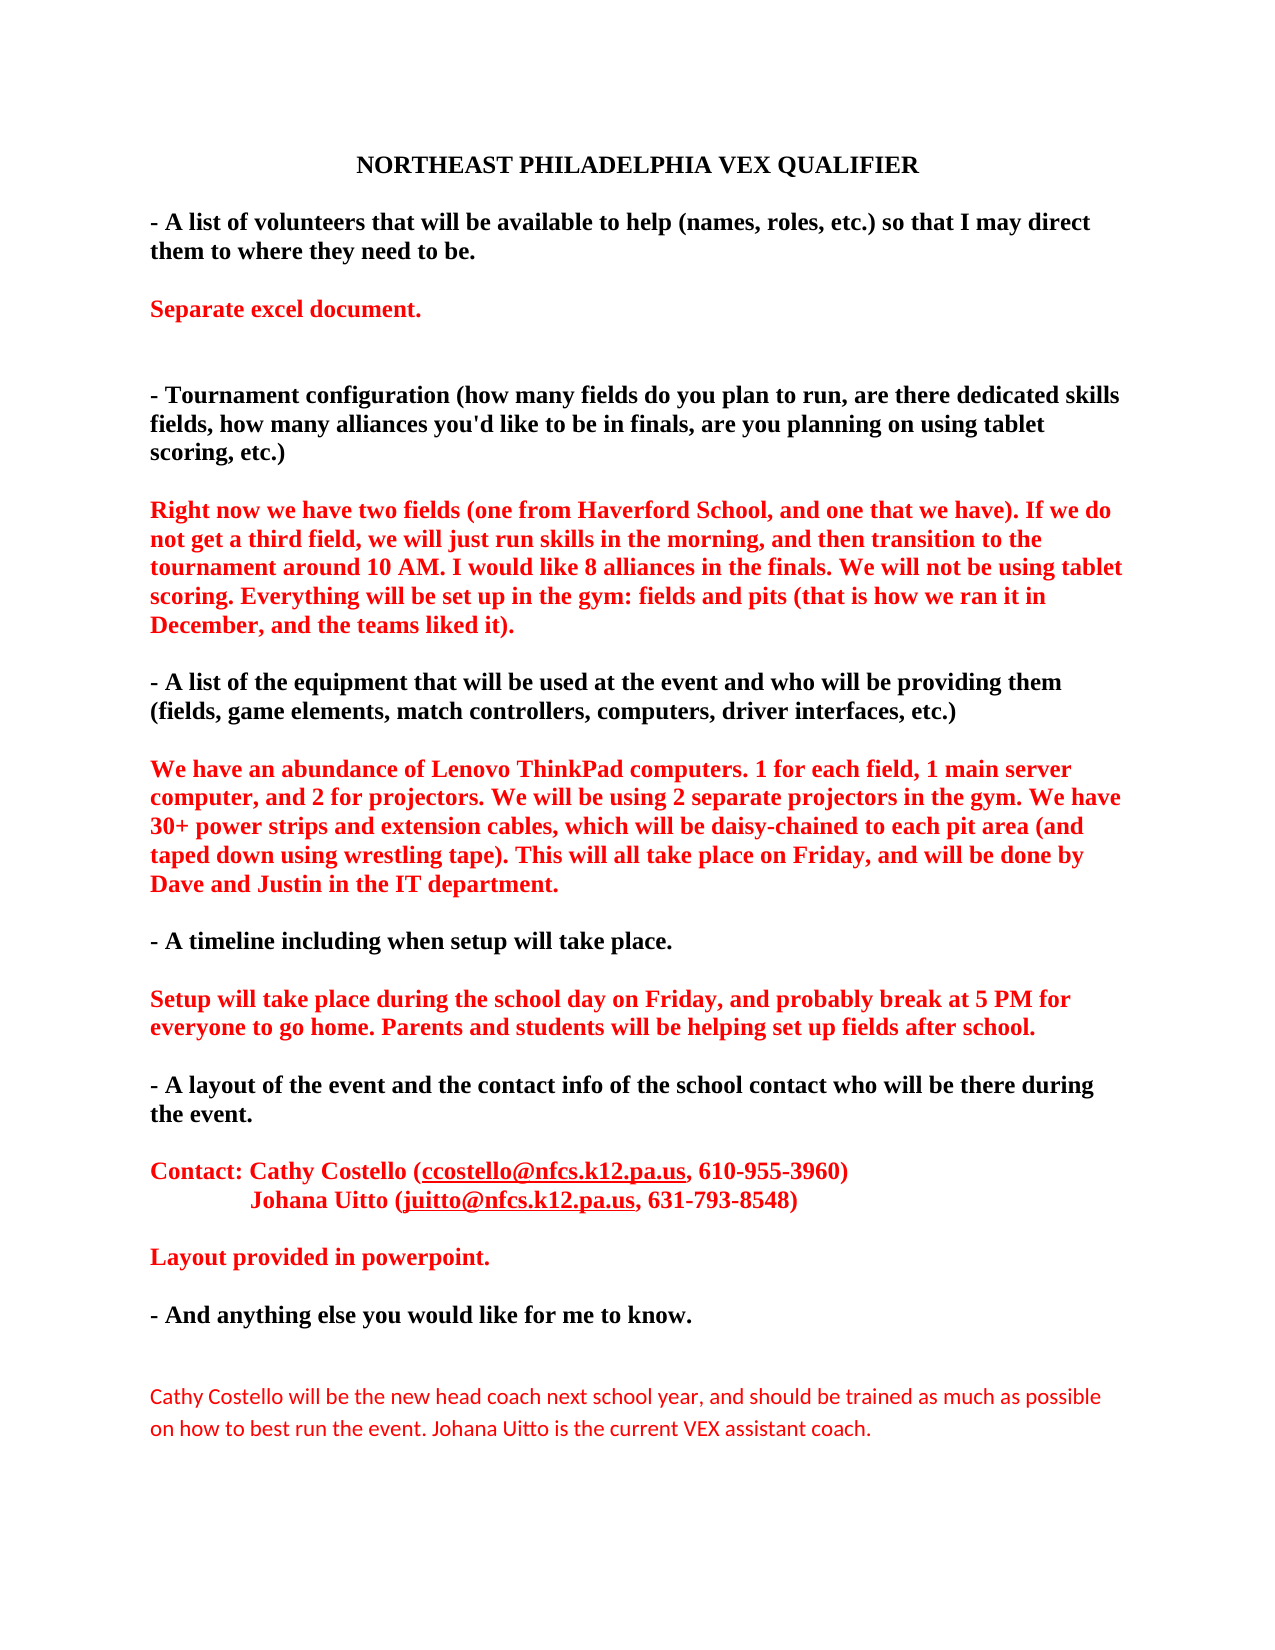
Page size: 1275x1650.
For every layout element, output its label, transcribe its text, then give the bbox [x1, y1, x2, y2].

text Layout provided in powerpoint. [150, 1242, 1125, 1271]
text We have an abundance of Lenovo ThinkPad computers. 1 for each field, 1 main server computer, and 2 for projectors. We will be using 2 separate projectors in the gym. We have 30+ power strips and extension cables, which will be daisy-chained to each pit area (and taped down using wrestling tape). This will all take place on Friday, and will be done by Dave and Justin in the IT department. [150, 754, 1125, 897]
text NORTHEAST PHILADELPHIA VEX QUALIFIER [150, 150, 1125, 179]
text Contact: Cathy Costello (ccostello@nfcs.k12.pa.us, 610-955-3960) [150, 1156, 1125, 1185]
text - And anything else you would like for me to know. [150, 1300, 1125, 1329]
text - A list of volunteers that will be available to help (names, roles, etc.) so that I may direct them to where they need to be. [150, 207, 1125, 265]
text - A timeline including when setup will take place. [150, 926, 1125, 955]
text Cathy Costello will be the new head coach next school year, and should be trained as much as possible on how to best run the event. Johana Uitto is the current VEX assistant coach. [150, 1382, 1125, 1442]
text - Tournament configuration (how many fields do you plan to run, are there dedicated skills fields, how many alliances you'd like to be in finals, are you planning on using tablet scoring, etc.) [150, 380, 1125, 466]
text Johana Uitto (juitto@nfcs.k12.pa.us, 631-793-8548) [150, 1185, 1125, 1214]
text - A list of the equipment that will be used at the event and who will be providing them (fields, game elements, match controllers, computers, driver interfaces, etc.) [150, 667, 1125, 725]
text - A layout of the event and the contact info of the school contact who will be there during the event. [150, 1070, 1125, 1127]
text Separate excel document. [150, 294, 1125, 322]
text Setup will take place during the school day on Friday, and probably break at 5 PM for everyone to go home. Parents and students will be helping set up fields after school. [150, 984, 1125, 1041]
text Right now we have two fields (one from Haverford School, and one that we have). If we do not get a third field, we will just run skills in the morning, and then transition to the tournament around 10 AM. I would like 8 alliances in the finals. We will not be using tablet scoring. Everything will be set up in the gym: fields and pits (that is how we ran it in December, and the teams liked it). [150, 495, 1125, 639]
